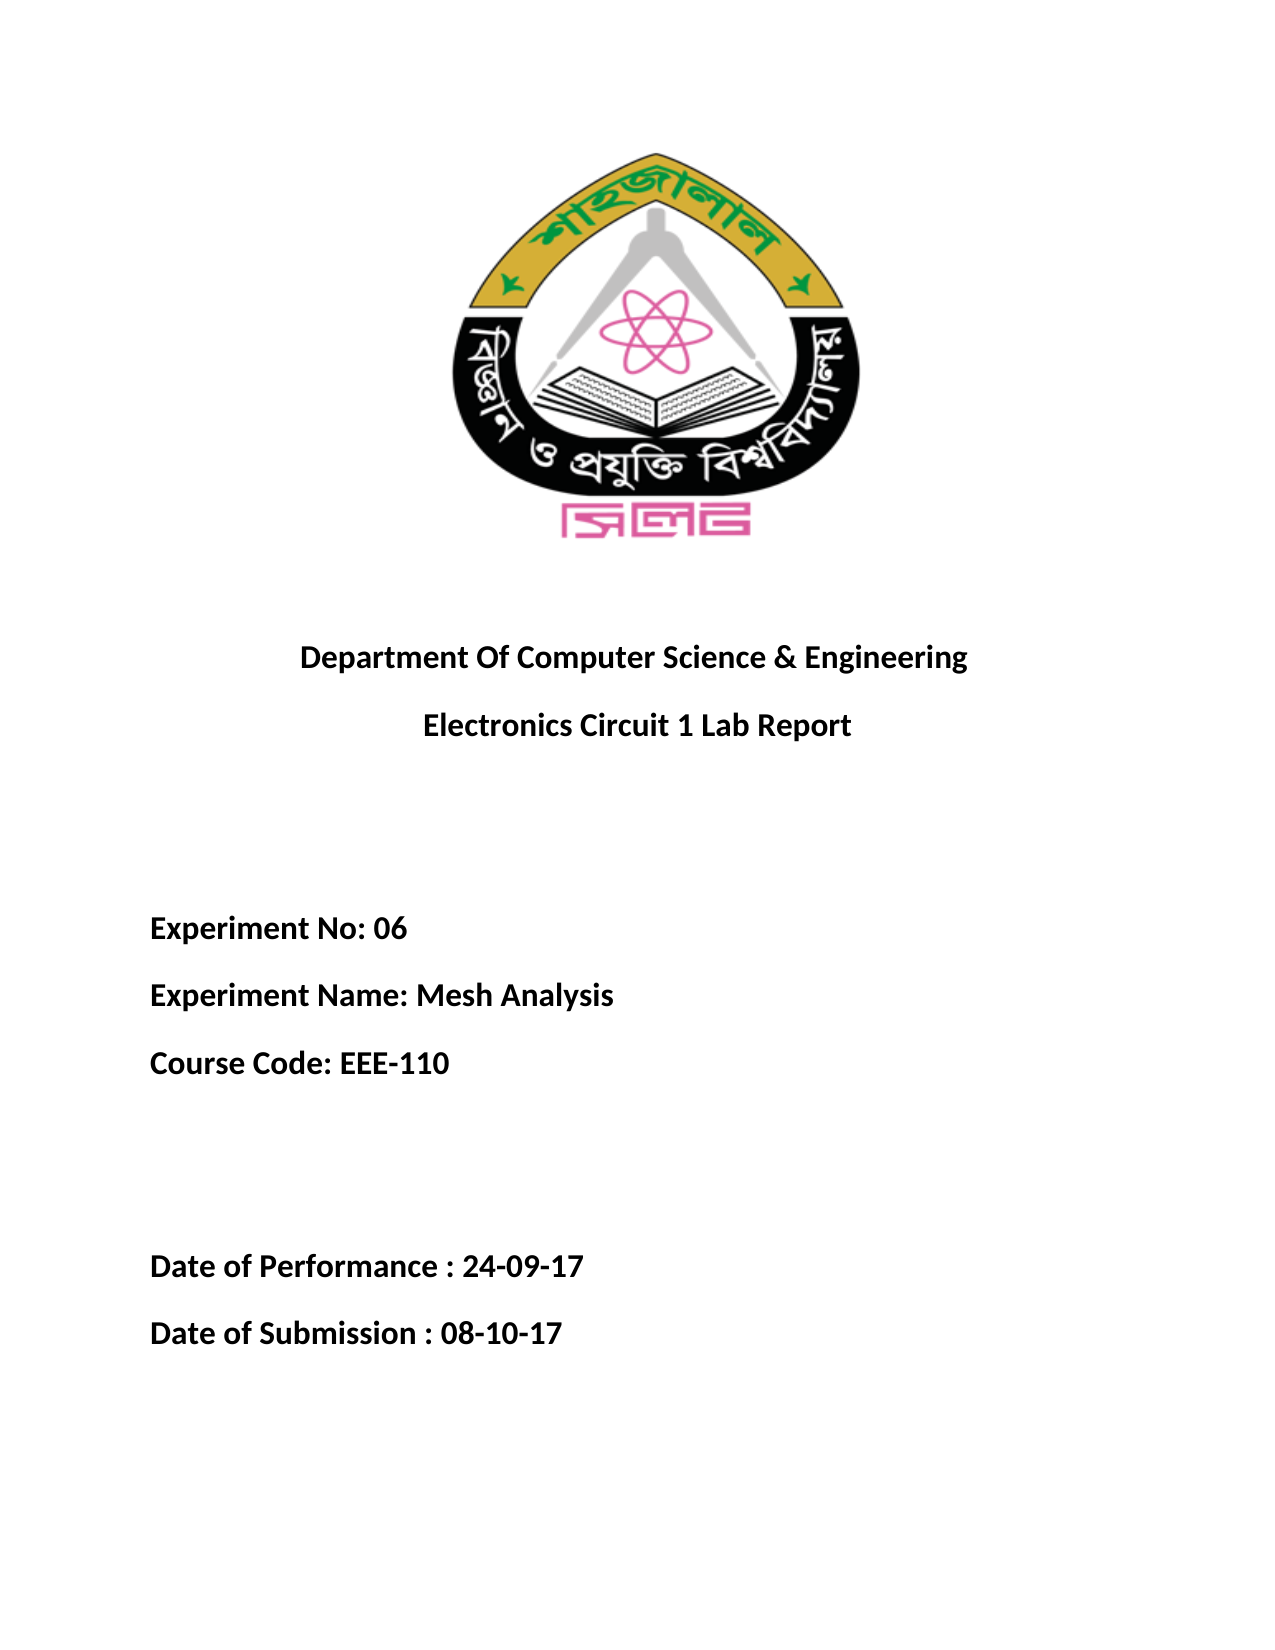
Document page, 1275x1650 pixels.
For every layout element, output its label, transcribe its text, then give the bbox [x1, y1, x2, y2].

text Department Of Computer Science & Engineering [225, 636, 1125, 677]
text Experiment No: 06 [150, 907, 1125, 947]
text Course Code: EEE-110 [150, 1042, 1125, 1083]
text Electronics Circuit 1 Lab Report [150, 704, 1125, 745]
text Experiment Name: Mesh Analysis [150, 974, 1125, 1015]
picture [450, 150, 863, 544]
text Date of Performance : 24-09-17 [150, 1245, 1125, 1286]
text Date of Submission : 08-10-17 [150, 1312, 1125, 1353]
